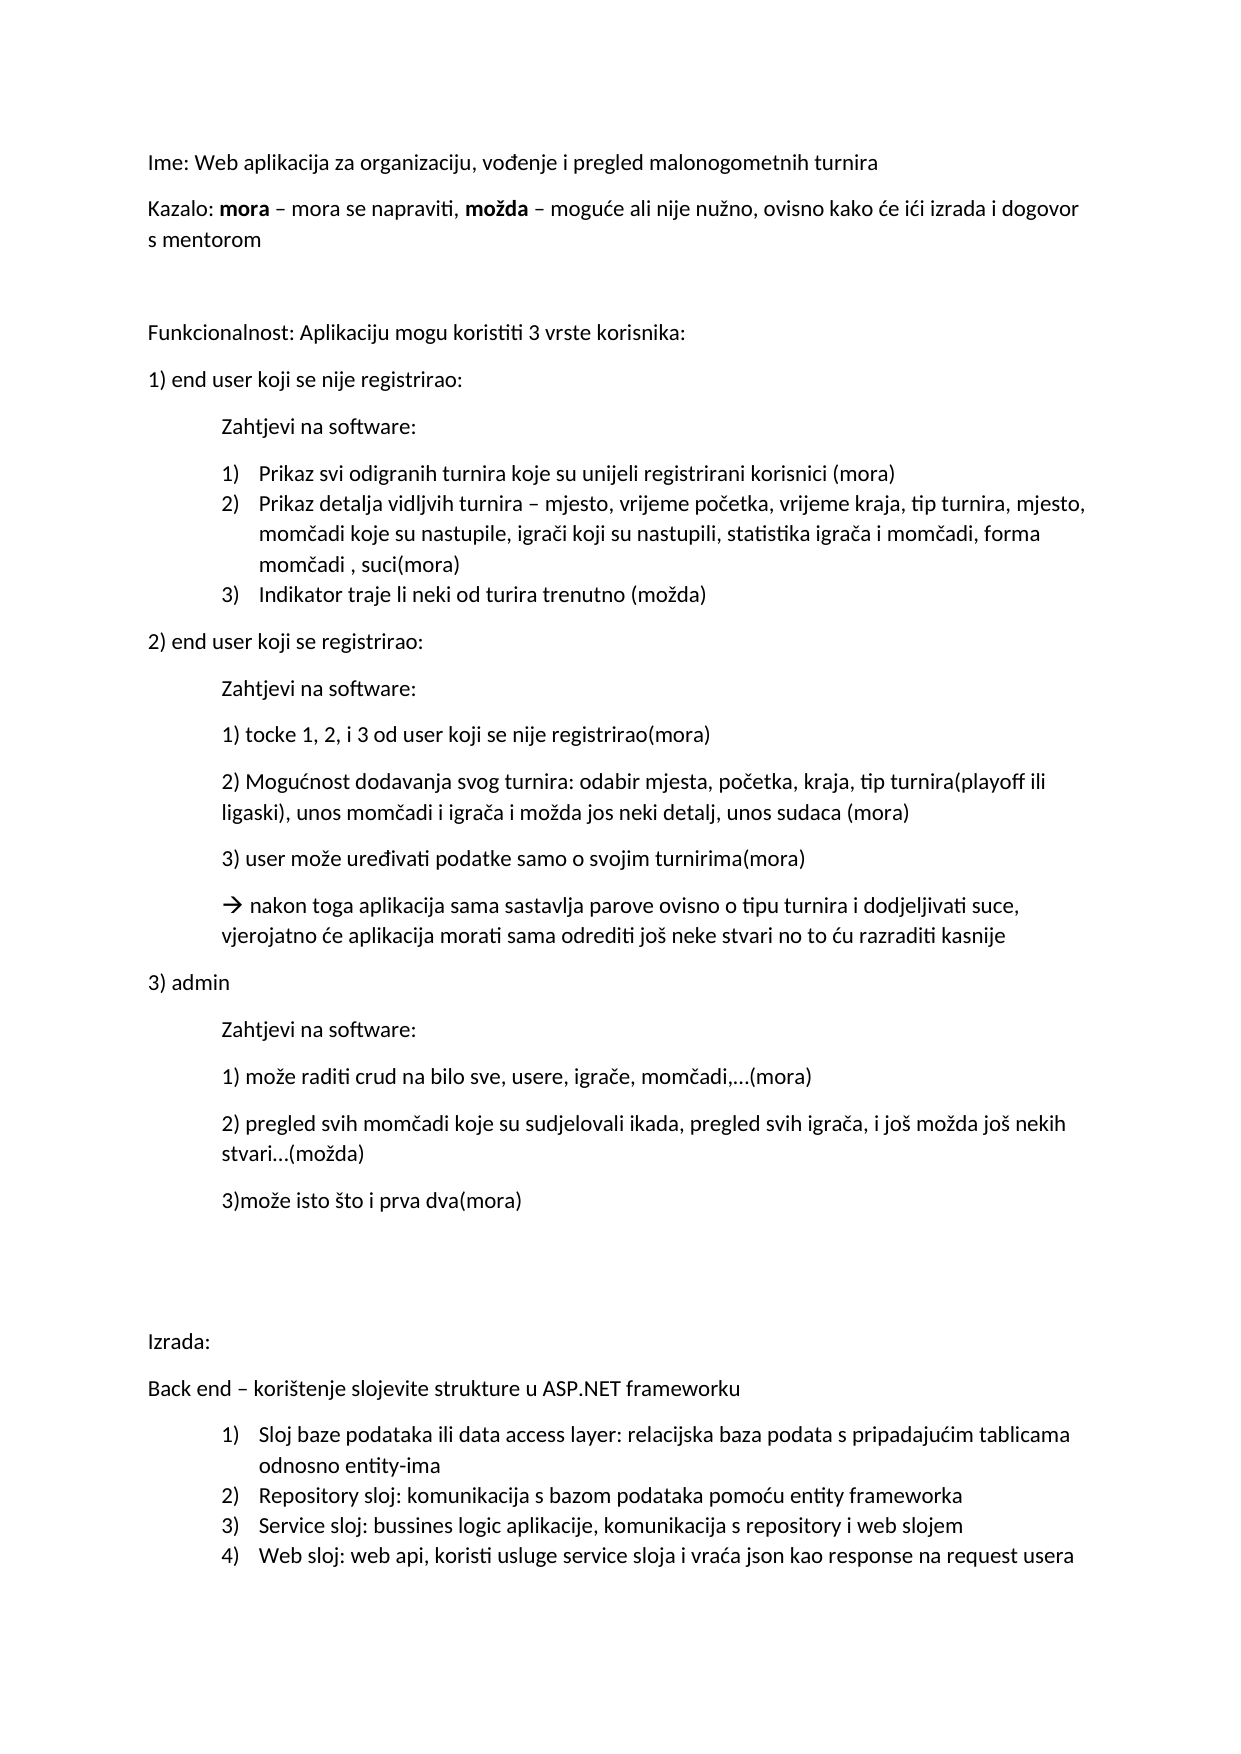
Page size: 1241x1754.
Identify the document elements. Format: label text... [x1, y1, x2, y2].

text 3)može isto što i prva dva(mora) [221, 1186, 1093, 1214]
list Prikaz detalja vidljvih turnira – mjesto, vrijeme početka, vrijeme kraja, tip turnira, mjesto, momčadi koje su nastupile, igrači koji su nastupili, statistika igrača i momčadi, forma momčadi , suci(mora) [221, 489, 1093, 578]
text 2) pregled svih momčadi koje su sudjelovali ikada, pregled svih igrača, i još možda još nekih stvari…(možda) [221, 1109, 1093, 1167]
text 1) može raditi crud na bilo sve, usere, igrače, momčadi,…(mora) [148, 1062, 1093, 1090]
text Kazalo: mora – mora se napraviti, možda – moguće ali nije nužno, ovisno kako će ići izrada i dogovor s mentorom [148, 194, 1093, 253]
list Sloj baze podataka ili data access layer: relacijska baza podata s pripadajućim tablicama odnosno entity-ima [221, 1421, 1093, 1479]
text Zahtjevi na software: [148, 412, 1093, 440]
text 3) user može uređivati podatke samo o svojim turnirima(mora) [221, 844, 1093, 872]
text Back end – korištenje slojevite strukture u ASP.NET frameworku [148, 1374, 1093, 1402]
text Izrada: [148, 1327, 1093, 1355]
list Service sloj: bussines logic aplikacije, komunikacija s repository i web slojem [221, 1511, 1093, 1539]
list Repository sloj: komunikacija s bazom podataka pomoću entity frameworka [221, 1481, 1093, 1509]
list Web sloj: web api, koristi usluge service sloja i vraća json kao response na request usera [221, 1541, 1093, 1569]
text 1) end user koji se nije registrirao: [148, 365, 1093, 393]
text Ime: Web aplikacija za organizaciju, vođenje i pregled malonogometnih turnira [148, 148, 1093, 176]
list Indikator traje li neki od turira trenutno (možda) [221, 580, 1093, 608]
text Zahtjevi na software: [148, 1015, 1093, 1043]
text 3) admin [148, 968, 1093, 996]
text nakon toga aplikacija sama sastavlja parove ovisno o tipu turnira i dodjeljivati suce, vjerojatno će aplikacija morati sama odrediti još neke stvari no to ću razraditi kasnije [221, 891, 1093, 949]
text Zahtjevi na software: [148, 674, 1093, 702]
text 2) end user koji se registrirao: [148, 627, 1093, 655]
text 2) Mogućnost dodavanja svog turnira: odabir mjesta, početka, kraja, tip turnira(playoff ili ligaski), unos momčadi i igrača i možda jos neki detalj, unos sudaca (mora) [221, 767, 1093, 826]
text 1) tocke 1, 2, i 3 od user koji se nije registrirao(mora) [148, 721, 1093, 748]
text Funkcionalnost: Aplikaciju mogu koristiti 3 vrste korisnika: [148, 318, 1093, 346]
list Prikaz svi odigranih turnira koje su unijeli registrirani korisnici (mora) [221, 459, 1093, 487]
